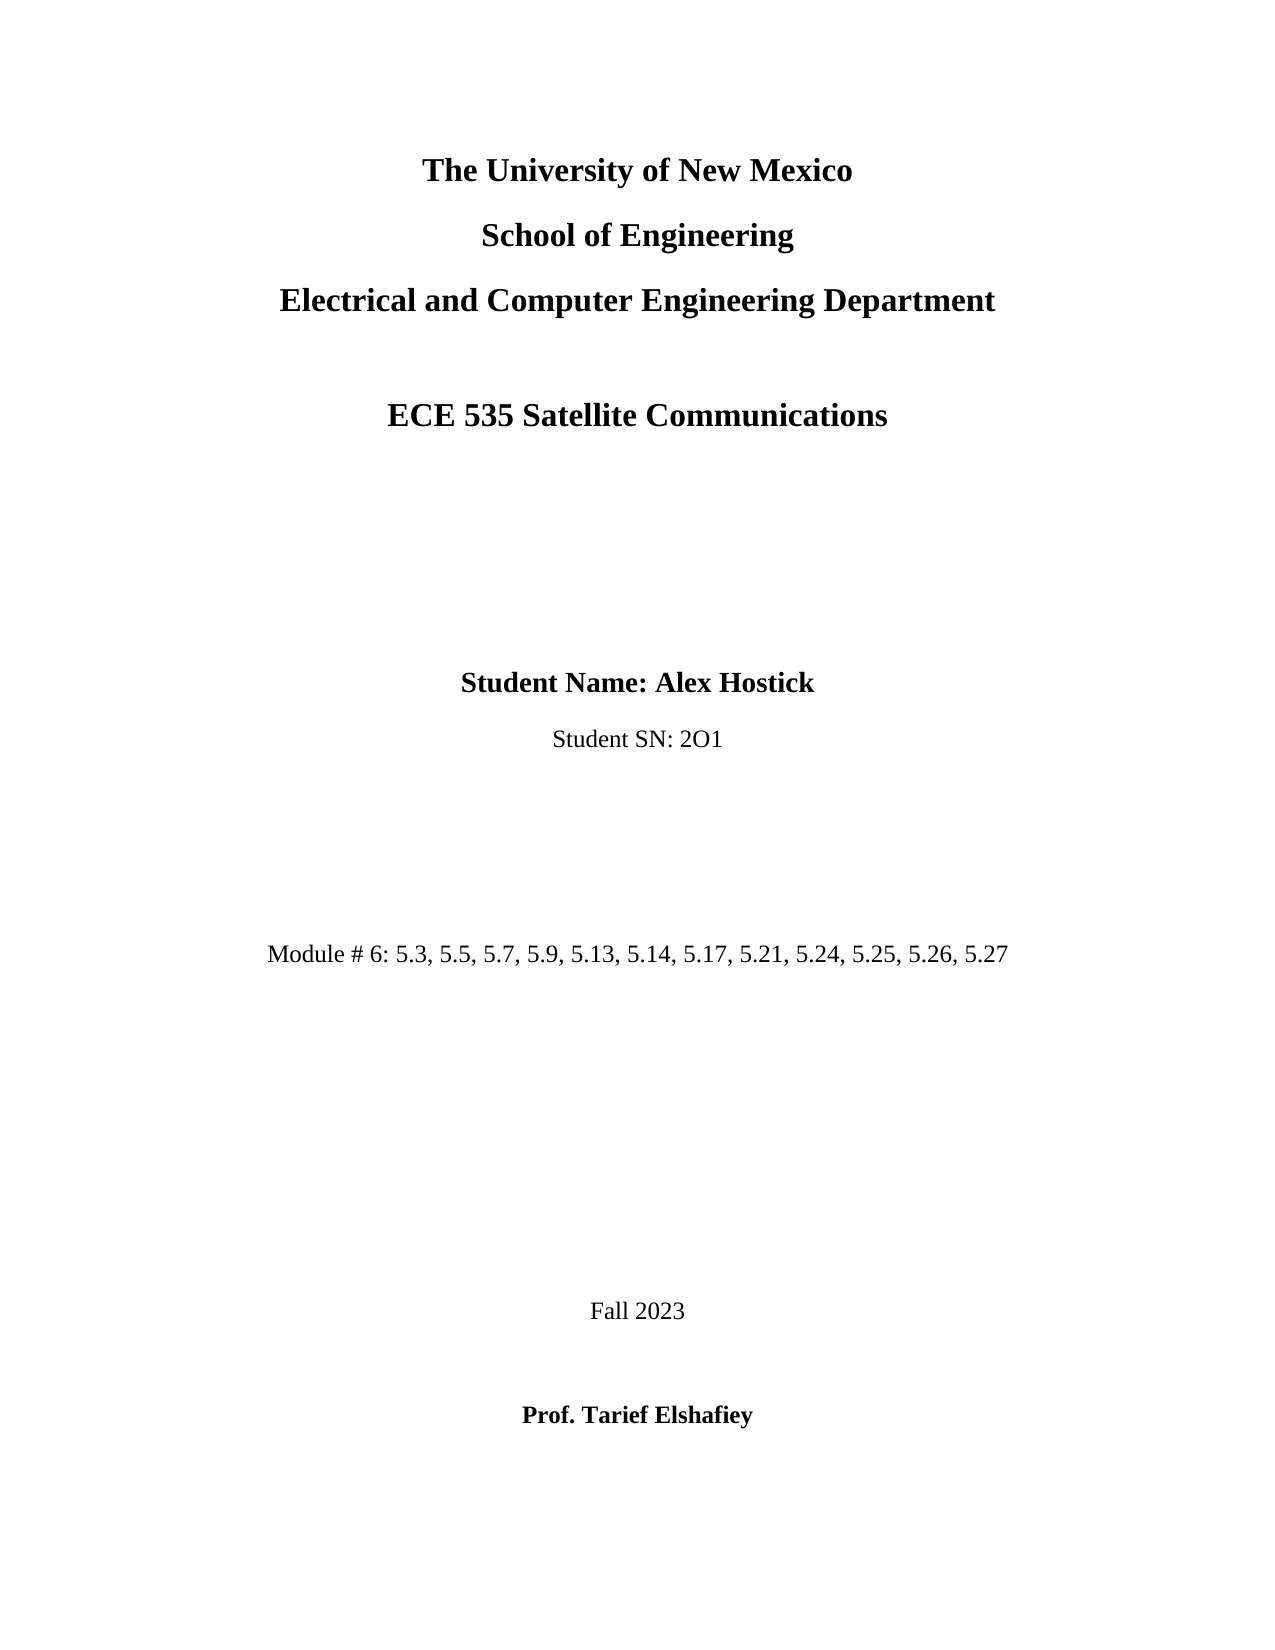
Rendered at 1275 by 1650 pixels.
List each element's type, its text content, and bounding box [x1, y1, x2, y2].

text Module # 6: 5.3, 5.5, 5.7, 5.9, 5.13, 5.14, 5.17, 5.21, 5.24, 5.25, 5.26, 5.27 [150, 939, 1125, 968]
text Student SN: 2O1 [150, 724, 1125, 753]
text Electrical and Computer Engineering Department [150, 280, 1125, 318]
text The University of New Mexico [150, 150, 1125, 188]
text ECE 535 Satellite Communications [150, 396, 1125, 434]
text Prof. Tarief Elshafiey [150, 1401, 1125, 1429]
text School of Engineering [150, 215, 1125, 253]
text Fall 2023 [150, 1296, 1125, 1324]
text Student Name: Alex Hostick [150, 665, 1125, 698]
